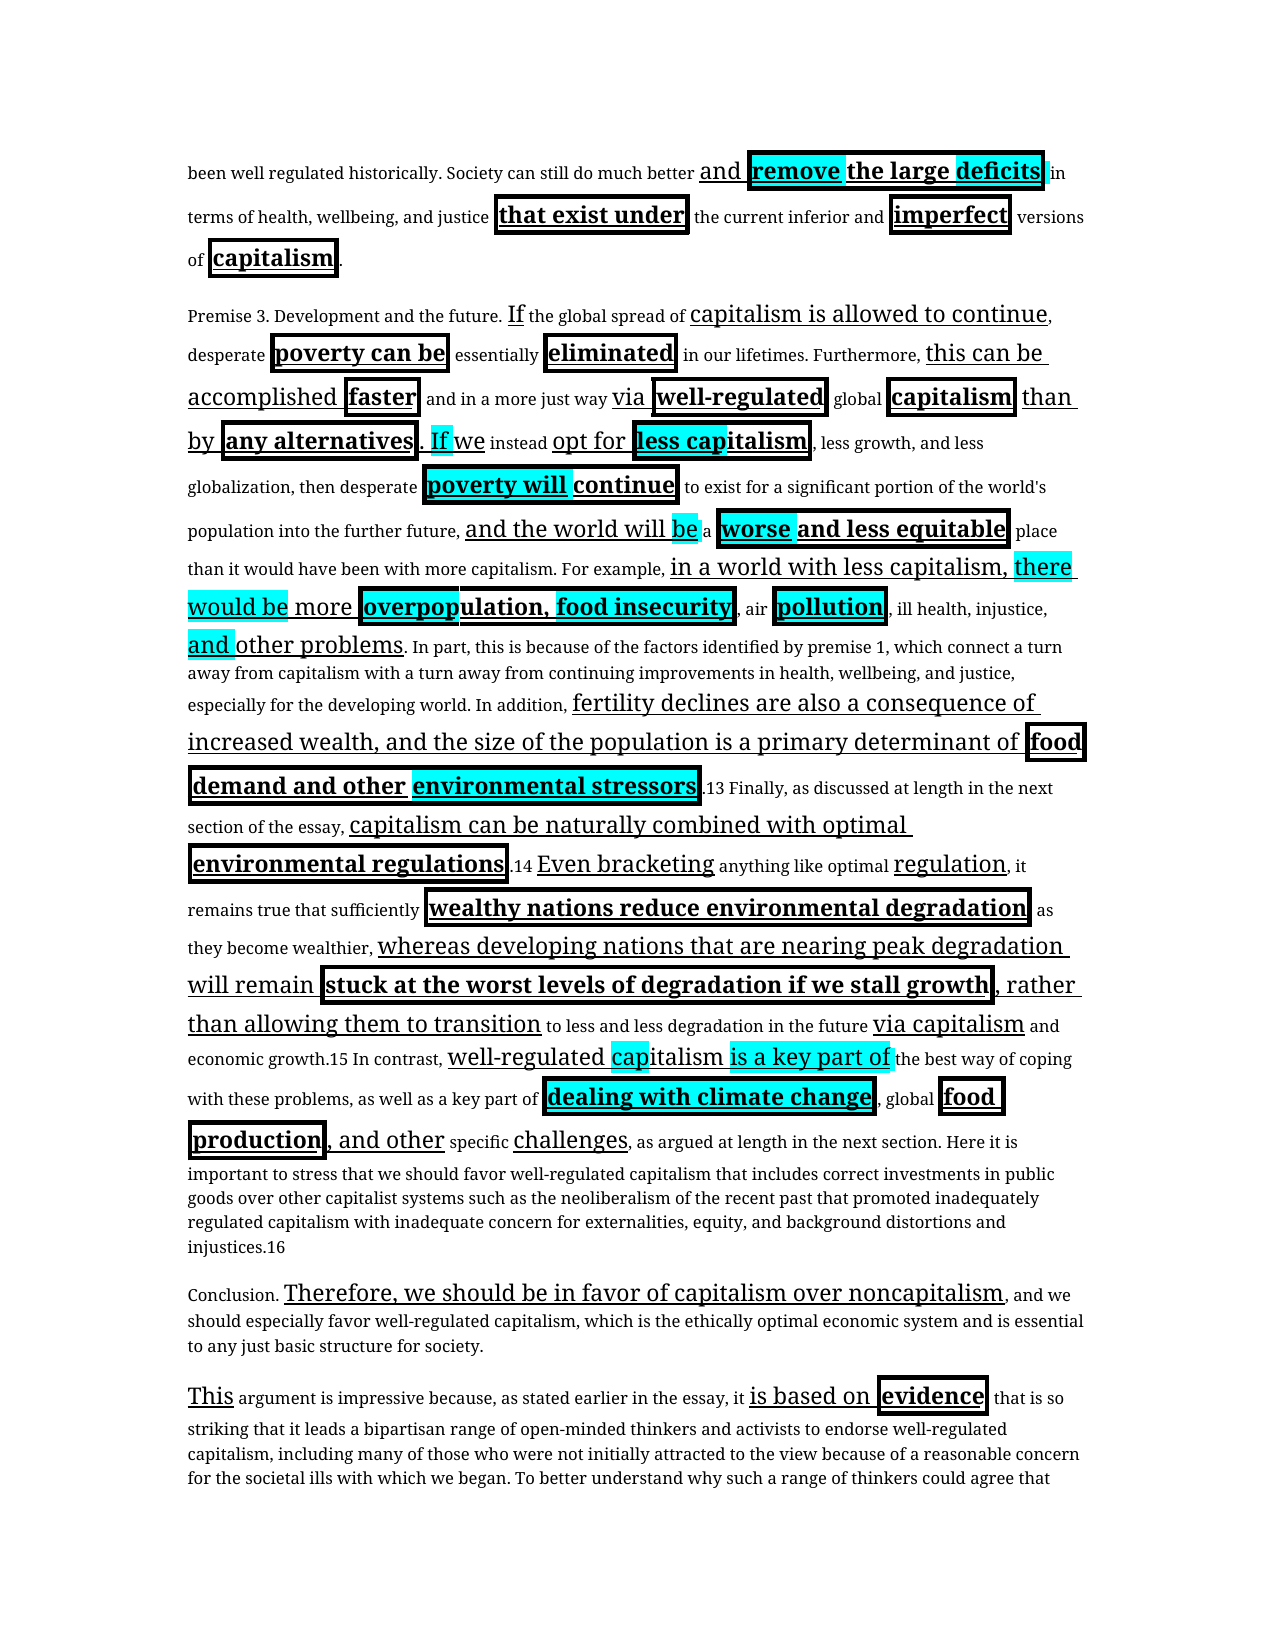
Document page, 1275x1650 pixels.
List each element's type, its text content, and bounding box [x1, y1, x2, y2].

text Premise 3. Development and the future. If the global spread of capitalism is allowed to continue, desperate poverty can be essentially eliminated in our lifetimes. Furthermore, this can be accomplished faster and in a more just way via well-regulated global capitalism than by any alternatives. If we instead opt for less capitalism, less growth, and less globalization, then desperate poverty will continue to exist for a significant portion of the world's population into the further future, and the world will be a worse and less equitable place than it would have been with more capitalism. For example, in a world with less capitalism, there would be more overpopulation, food insecurity, air pollution, ill health, injustice, and other problems. In part, this is because of the factors identified by premise 1, which connect a turn away from capitalism with a turn away from continuing improvements in health, wellbeing, and justice, especially for the developing world. In addition, fertility declines are also a consequence of increased wealth, and the size of the population is a primary determinant of food demand and other environmental stressors.13 Finally, as discussed at length in the next section of the essay, capitalism can be naturally combined with optimal environmental regulations.14 Even bracketing anything like optimal regulation, it remains true that sufficiently wealthy nations reduce environmental degradation as they become wealthier, whereas developing nations that are nearing peak degradation will remain stuck at the worst levels of degradation if we stall growth, rather than allowing them to transition to less and less degradation in the future via capitalism and economic growth.15 In contrast, well-regulated capitalism is a key part of the best way of coping with these problems, as well as a key part of dealing with climate change, global food production, and other specific challenges, as argued at length in the next section. Here it is important to stress that we should favor well-regulated capitalism that includes correct investments in public goods over other capitalist systems such as the neoliberalism of the recent past that promoted inadequately regulated capitalism with inadequate concern for externalities, equity, and background distortions and injustices.16 [187, 754, 1087, 1258]
text Conclusion. Therefore, we should be in favor of capitalism over noncapitalism, and we should especially favor well-regulated capitalism, which is the ethically optimal economic system and is essential to any just basic structure for society. [187, 1277, 1087, 1357]
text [187, 150, 1087, 278]
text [187, 1375, 1087, 1489]
text Premise 3. Development and the future. If the global spread of capitalism is allowed to continue, desperate poverty can be essentially eliminated in our lifetimes. Furthermore, this can be accomplished faster and in a more just way via well-regulated global capitalism than by any alternatives. If we instead opt for less capitalism, less growth, and less globalization, then desperate poverty will continue to exist for a significant portion of the world's population into the further future, and the world will be a worse and less equitable place than it would have been with more capitalism. For example, in a world with less capitalism, there would be more overpopulation, food insecurity, air pollution, ill health, injustice, and other problems. In part, this is because of the factors identified by premise 1, which connect a turn away from capitalism with a turn away from continuing improvements in health, wellbeing, and justice, especially for the developing world. In addition, fertility declines are also a consequence of increased wealth, and the size of the population is a primary determinant of food demand and other environmental stressors.13 Finally, as discussed at length in the next section of the essay, capitalism can be naturally combined with optimal environmental regulations.14 Even bracketing anything like optimal regulation, it remains true that sufficiently wealthy nations reduce environmental degradation as they become wealthier, whereas developing nations that are nearing peak degradation will remain stuck at the worst levels of degradation if we stall growth, rather than allowing them to transition to less and less degradation in the future via capitalism and economic growth.15 In contrast, well-regulated capitalism is a key part of the best way of coping with these problems, as well as a key part of dealing with climate change, global food production, and other specific challenges, as argued at length in the next section. Here it is important to stress that we should favor well-regulated capitalism that includes correct investments in public goods over other capitalist systems such as the neoliberalism of the recent past that promoted inadequately regulated capitalism with inadequate concern for externalities, equity, and background distortions and injustices.16 [187, 298, 1087, 753]
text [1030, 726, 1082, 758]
